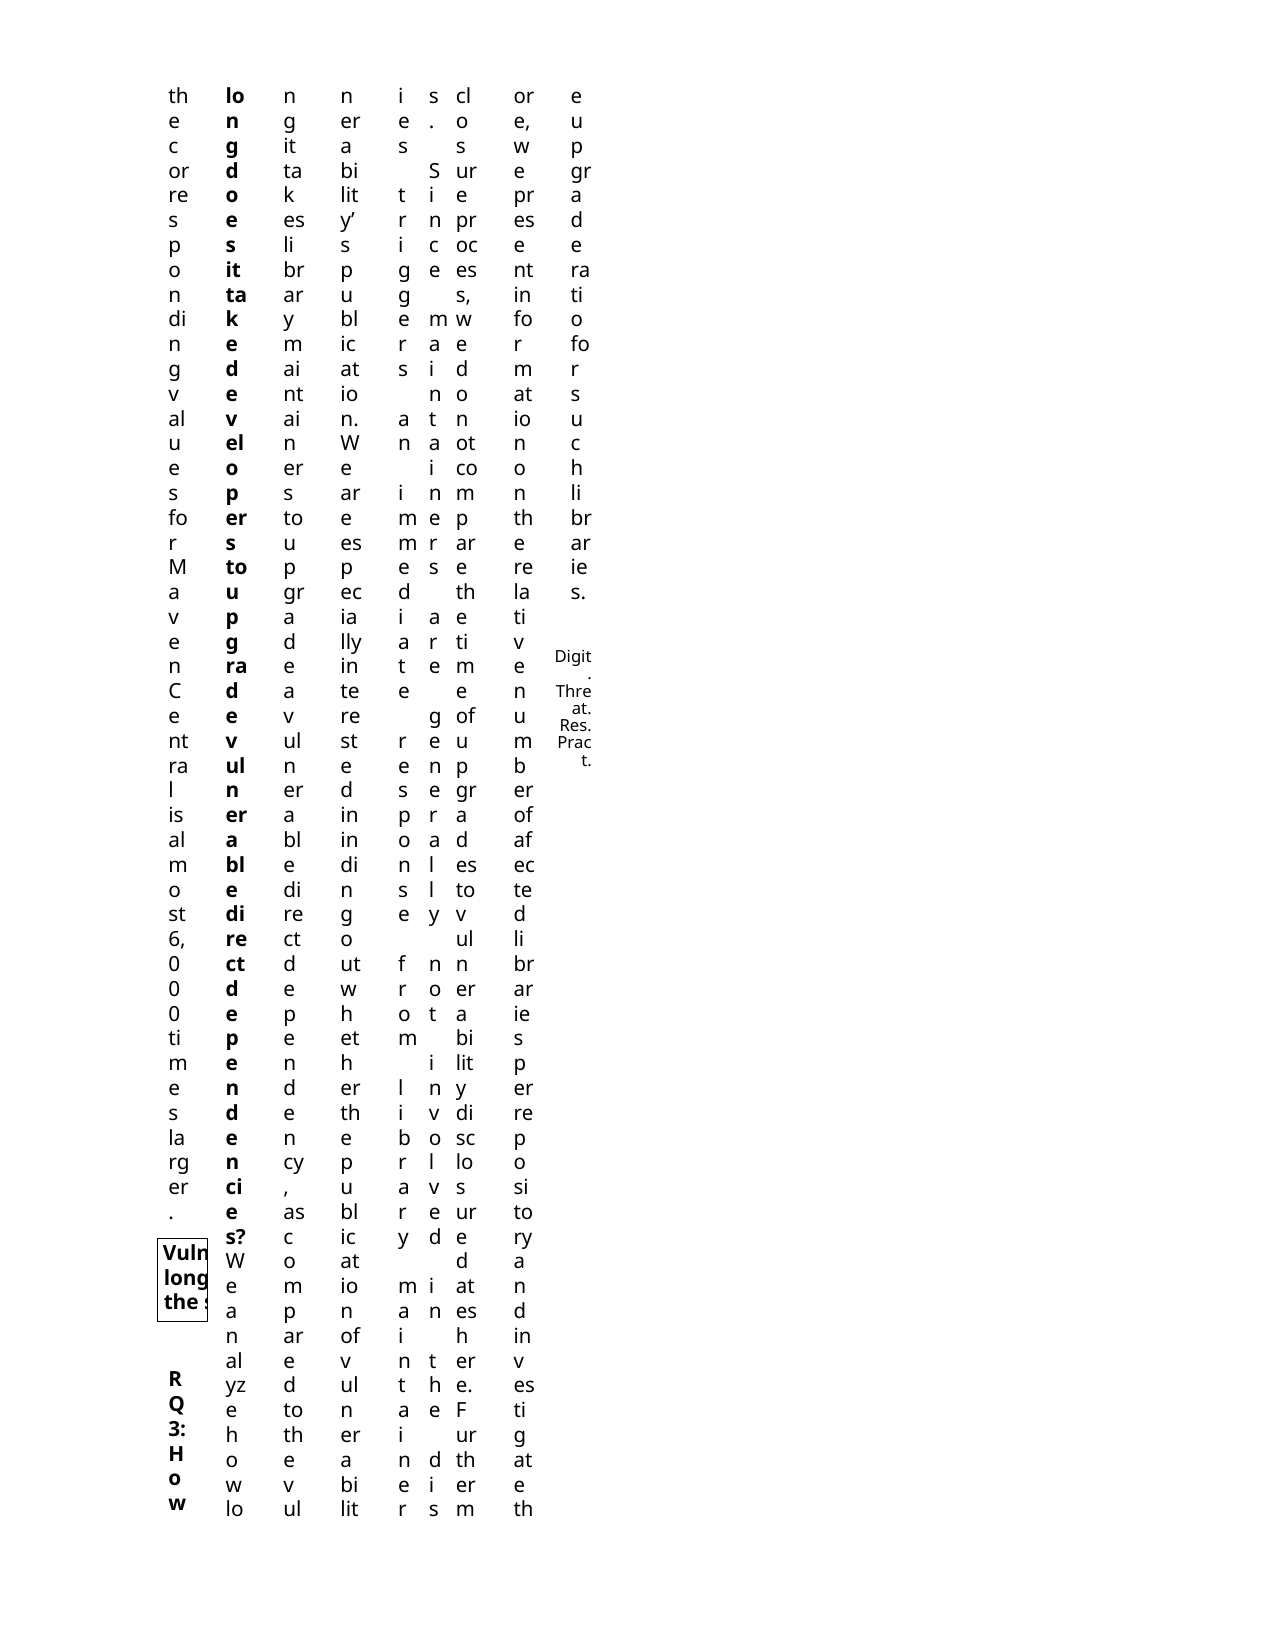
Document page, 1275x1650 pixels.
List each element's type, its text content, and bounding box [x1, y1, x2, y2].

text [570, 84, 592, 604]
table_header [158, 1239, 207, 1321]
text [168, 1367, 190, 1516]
text Digit. Threat. Res. Pract. [552, 649, 591, 770]
